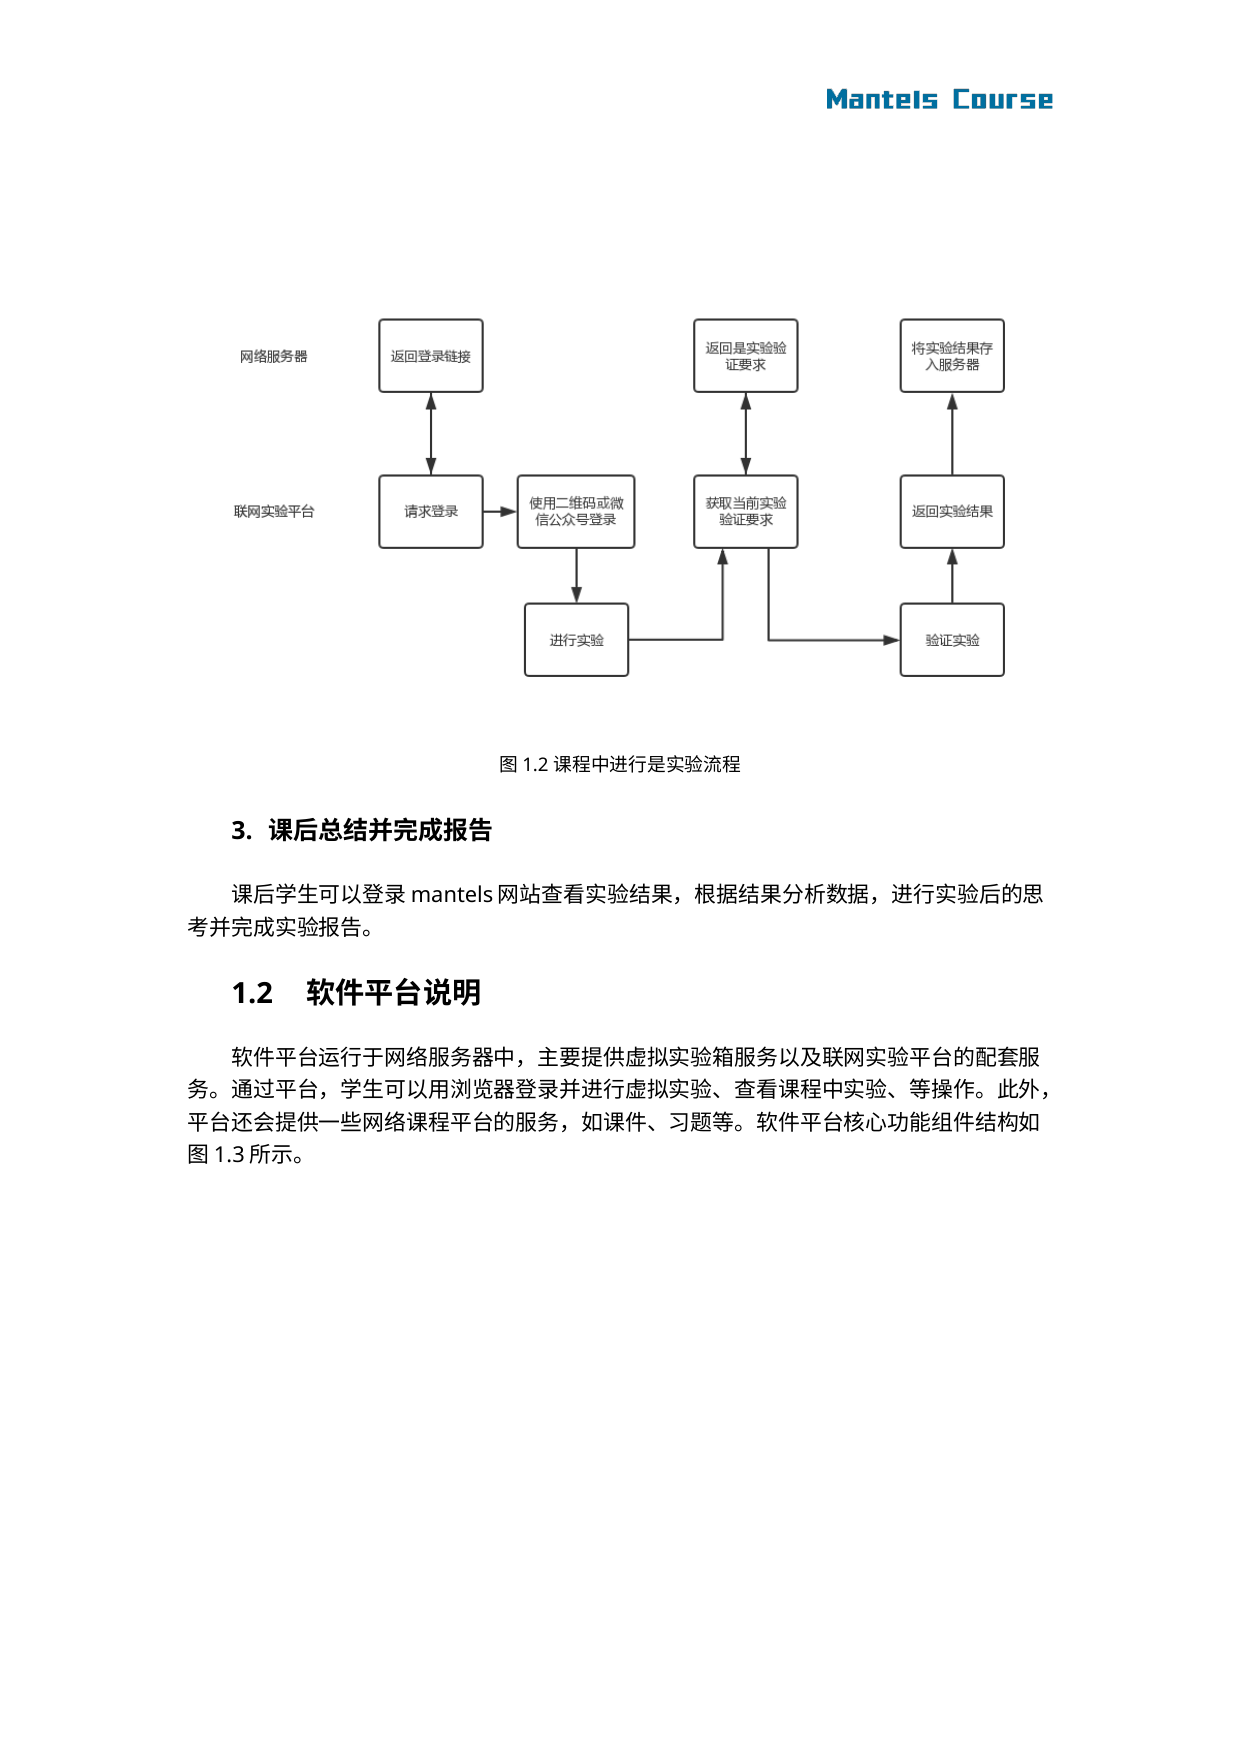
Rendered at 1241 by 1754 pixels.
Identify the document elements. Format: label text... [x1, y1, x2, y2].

list 软件平台说明 [231, 958, 1053, 1023]
text 软件平台运行于网络服务器中，主要提供虚拟实验箱服务以及联网实验平台的配套服务。通过平台，学生可以用浏览器登录并进行虚拟实验、查看课程中实验、等操作。此外，平台还会提供一些网络课程平台的服务，如课件、习题等。软件平台核心功能组件结构如图1.3所示。 [187, 1039, 1053, 1169]
text 课后学生可以登录mantels网站查看实验结果，根据结果分析数据，进行实验后的思考并完成实验报告。 [187, 877, 1053, 942]
picture [832, 101, 841, 109]
picture [827, 88, 1053, 109]
list 课后总结并完成报告 [231, 796, 1053, 861]
picture [192, 281, 1037, 709]
